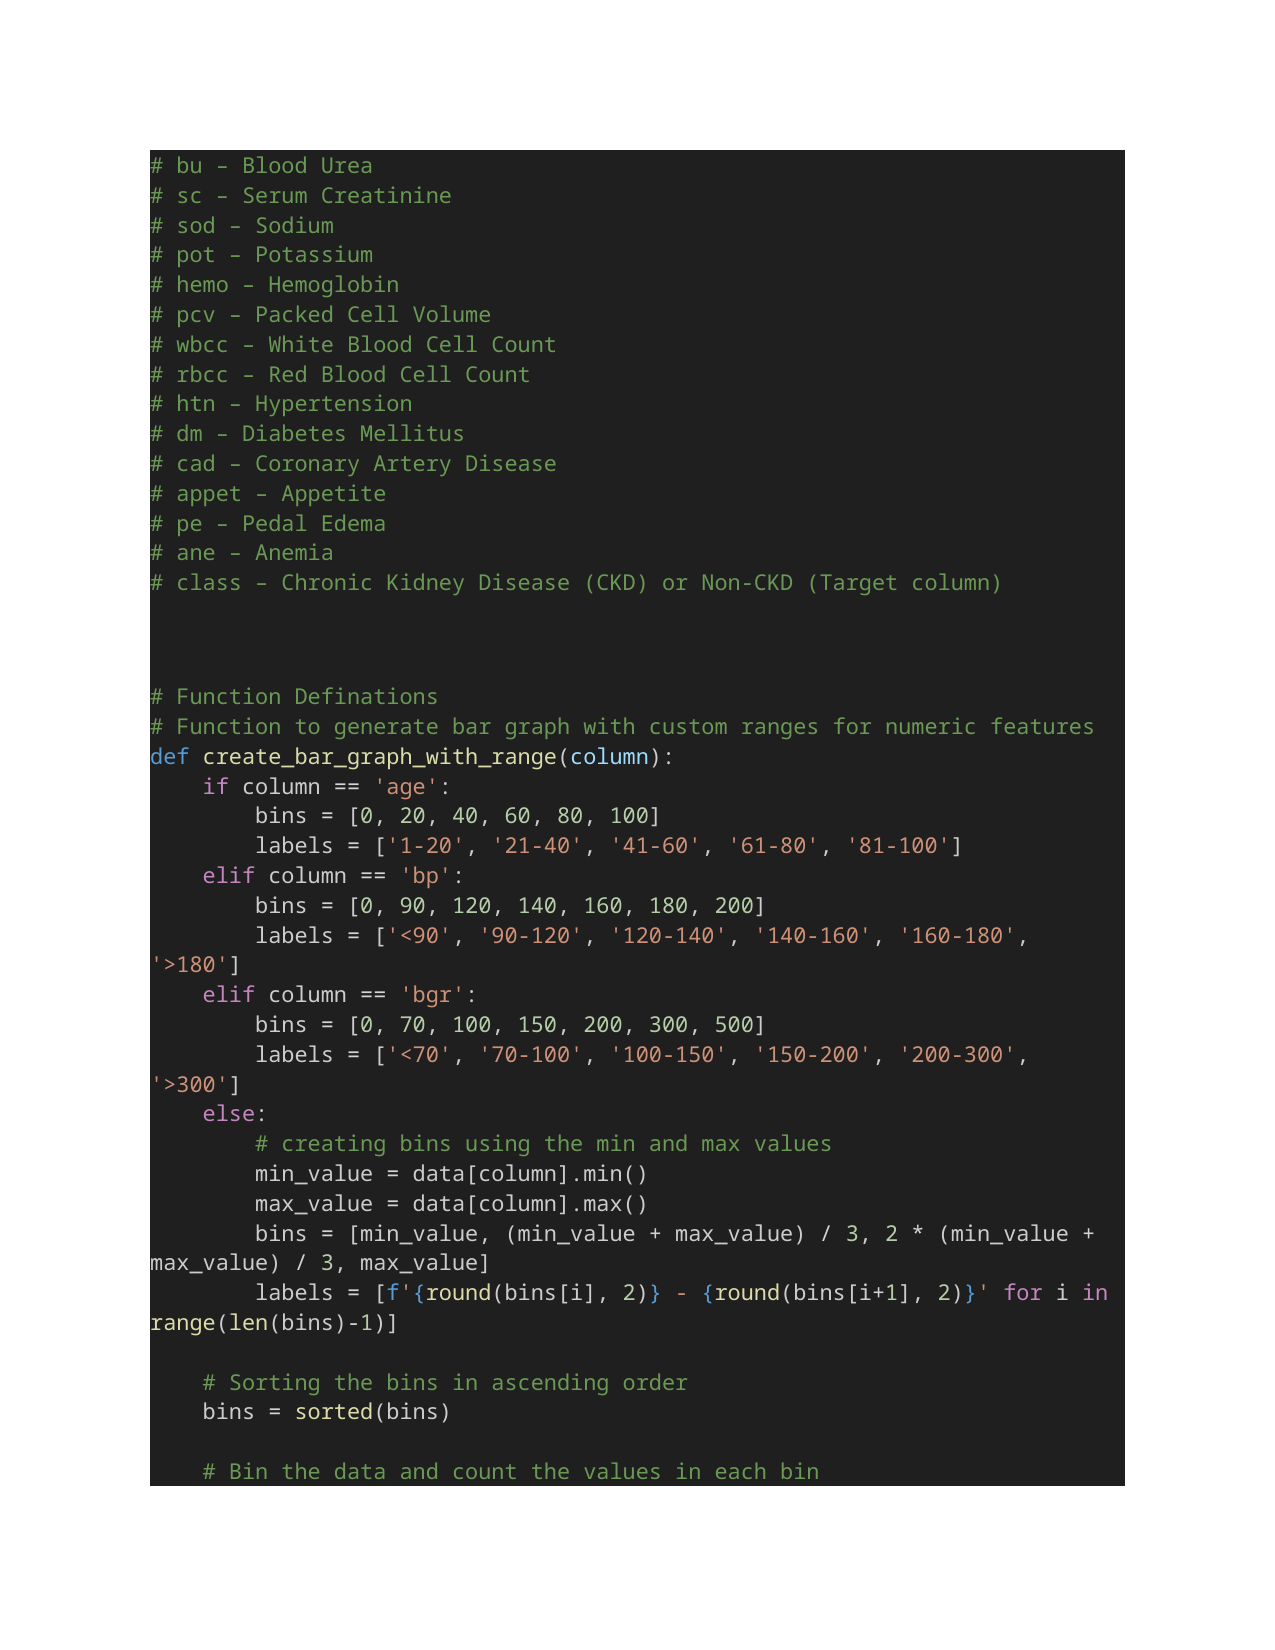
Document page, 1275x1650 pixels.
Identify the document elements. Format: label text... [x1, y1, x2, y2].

text labels = ['<90', '90-120', '120-140', '140-160', '160-180', '>180'] [150, 920, 1125, 979]
text # class – Chronic Kidney Disease (CKD) or Non-CKD (Target column) [150, 567, 1125, 597]
text # bu – Blood Urea [150, 150, 1125, 180]
text labels = ['<70', '70-100', '100-150', '150-200', '200-300', '>300'] [150, 1039, 1125, 1098]
text # pot – Potassium [150, 239, 1125, 269]
text elif column == 'bgr': [150, 979, 1125, 1009]
text # Function to generate bar graph with custom ranges for numeric features [150, 711, 1125, 741]
text bins = [0, 20, 40, 60, 80, 100] [150, 801, 1125, 830]
text # creating bins using the min and max values [150, 1128, 1125, 1158]
text bins = [0, 90, 120, 140, 160, 180, 200] [150, 890, 1125, 920]
text bins = sorted(bins) [150, 1396, 1125, 1426]
text bins = [min_value, (min_value + max_value) / 3, 2 * (min_value + max_value) / 3, max_value] [150, 1218, 1125, 1277]
text def create_bar_graph_with_range(column): [150, 741, 1125, 771]
text max_value = data[column].max() [150, 1188, 1125, 1218]
text min_value = data[column].min() [150, 1158, 1125, 1188]
text bins = [0, 70, 100, 150, 200, 300, 500] [150, 1009, 1125, 1039]
text # ane – Anemia [150, 537, 1125, 567]
text # appet – Appetite [150, 478, 1125, 507]
text if column == 'age': [150, 771, 1125, 801]
text # pcv – Packed Cell Volume [150, 299, 1125, 329]
text # Sorting the bins in ascending order [150, 1367, 1125, 1396]
text # Function Definations [150, 681, 1125, 711]
text else: [150, 1098, 1125, 1128]
text # htn – Hypertension [150, 388, 1125, 418]
text # pe – Pedal Edema [150, 507, 1125, 537]
text # dm – Diabetes Mellitus [150, 418, 1125, 448]
text elif column == 'bp': [150, 860, 1125, 890]
text labels = ['1-20', '21-40', '41-60', '61-80', '81-100'] [150, 830, 1125, 860]
text # Bin the data and count the values in each bin [150, 1456, 1125, 1486]
text # sc – Serum Creatinine [150, 180, 1125, 209]
text labels = [f'{round(bins[i], 2)} - {round(bins[i+1], 2)}' for i in range(len(bins)-1)] [150, 1277, 1125, 1337]
text # hemo – Hemoglobin [150, 269, 1125, 299]
text # rbcc – Red Blood Cell Count [150, 358, 1125, 388]
text # wbcc – White Blood Cell Count [150, 329, 1125, 358]
text # sod – Sodium [150, 209, 1125, 239]
text # cad – Coronary Artery Disease [150, 448, 1125, 478]
